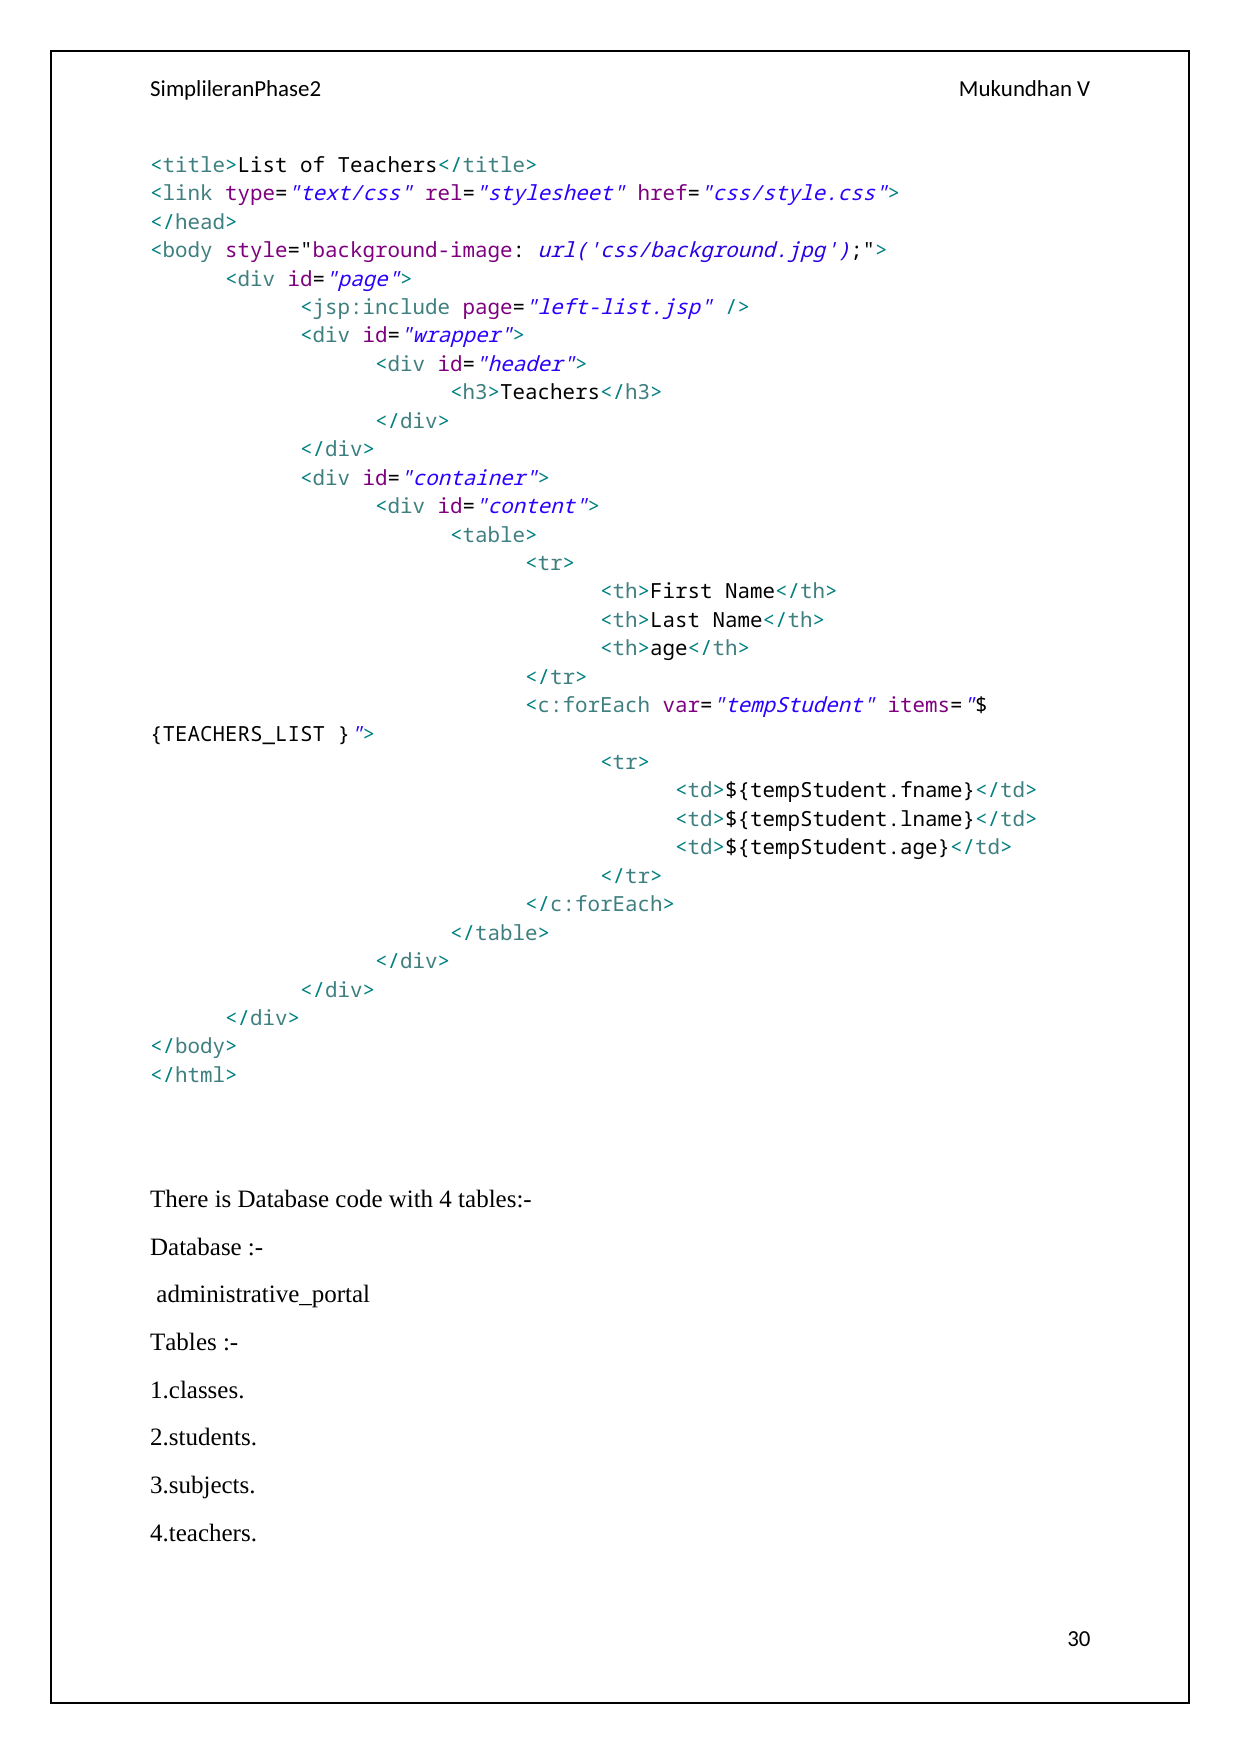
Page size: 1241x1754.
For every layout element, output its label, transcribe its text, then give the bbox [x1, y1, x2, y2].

text </div> [150, 946, 1090, 975]
text <table> [150, 520, 1090, 548]
text <jsp:include page="left-list.jsp" /> [150, 292, 1090, 321]
text <title>List of Teachers</title> [150, 150, 1090, 178]
text <th>age</th> [150, 633, 1090, 662]
text </div> [150, 434, 1090, 463]
text administrative_portal [150, 1279, 1090, 1308]
text <body style="background-image: url('css/background.jpg');"> [150, 235, 1090, 264]
text <tr> [150, 747, 1090, 776]
text </tr> [150, 861, 1090, 889]
text <h3>Teachers</h3> [150, 377, 1090, 406]
text </head> [150, 207, 1090, 235]
text There is Database code with 4 tables:- [150, 1184, 1090, 1213]
text <th>First Name</th> [150, 577, 1090, 605]
text <div id="header"> [150, 349, 1090, 377]
text </tr> [150, 662, 1090, 690]
text <c:forEach var="tempStudent" items="${TEACHERS_LIST }"> [150, 690, 1090, 747]
text </html> [150, 1060, 1090, 1088]
text <div id="page"> [150, 264, 1090, 292]
text </c:forEach> [150, 889, 1090, 918]
text </div> [150, 406, 1090, 434]
text <link type="text/css" rel="stylesheet" href="css/style.css"> [150, 178, 1090, 207]
text Tables :- [150, 1327, 1090, 1356]
text 4.teachers. [150, 1518, 1090, 1547]
text Database :- [150, 1232, 1090, 1260]
text </table> [150, 918, 1090, 946]
text 3.subjects. [150, 1470, 1090, 1499]
text 2.students. [150, 1422, 1090, 1451]
text <td>${tempStudent.fname}</td> [150, 776, 1090, 804]
text 1.classes. [150, 1375, 1090, 1403]
text <div id="container"> [150, 463, 1090, 491]
text <th>Last Name</th> [150, 605, 1090, 633]
text <td>${tempStudent.age}</td> [150, 832, 1090, 861]
text </div> [150, 975, 1090, 1003]
text </div> [150, 1003, 1090, 1032]
text <tr> [150, 548, 1090, 577]
text <div id="content"> [150, 491, 1090, 520]
text <div id="wrapper"> [150, 321, 1090, 349]
text </body> [150, 1032, 1090, 1060]
text <td>${tempStudent.lname}</td> [150, 804, 1090, 832]
